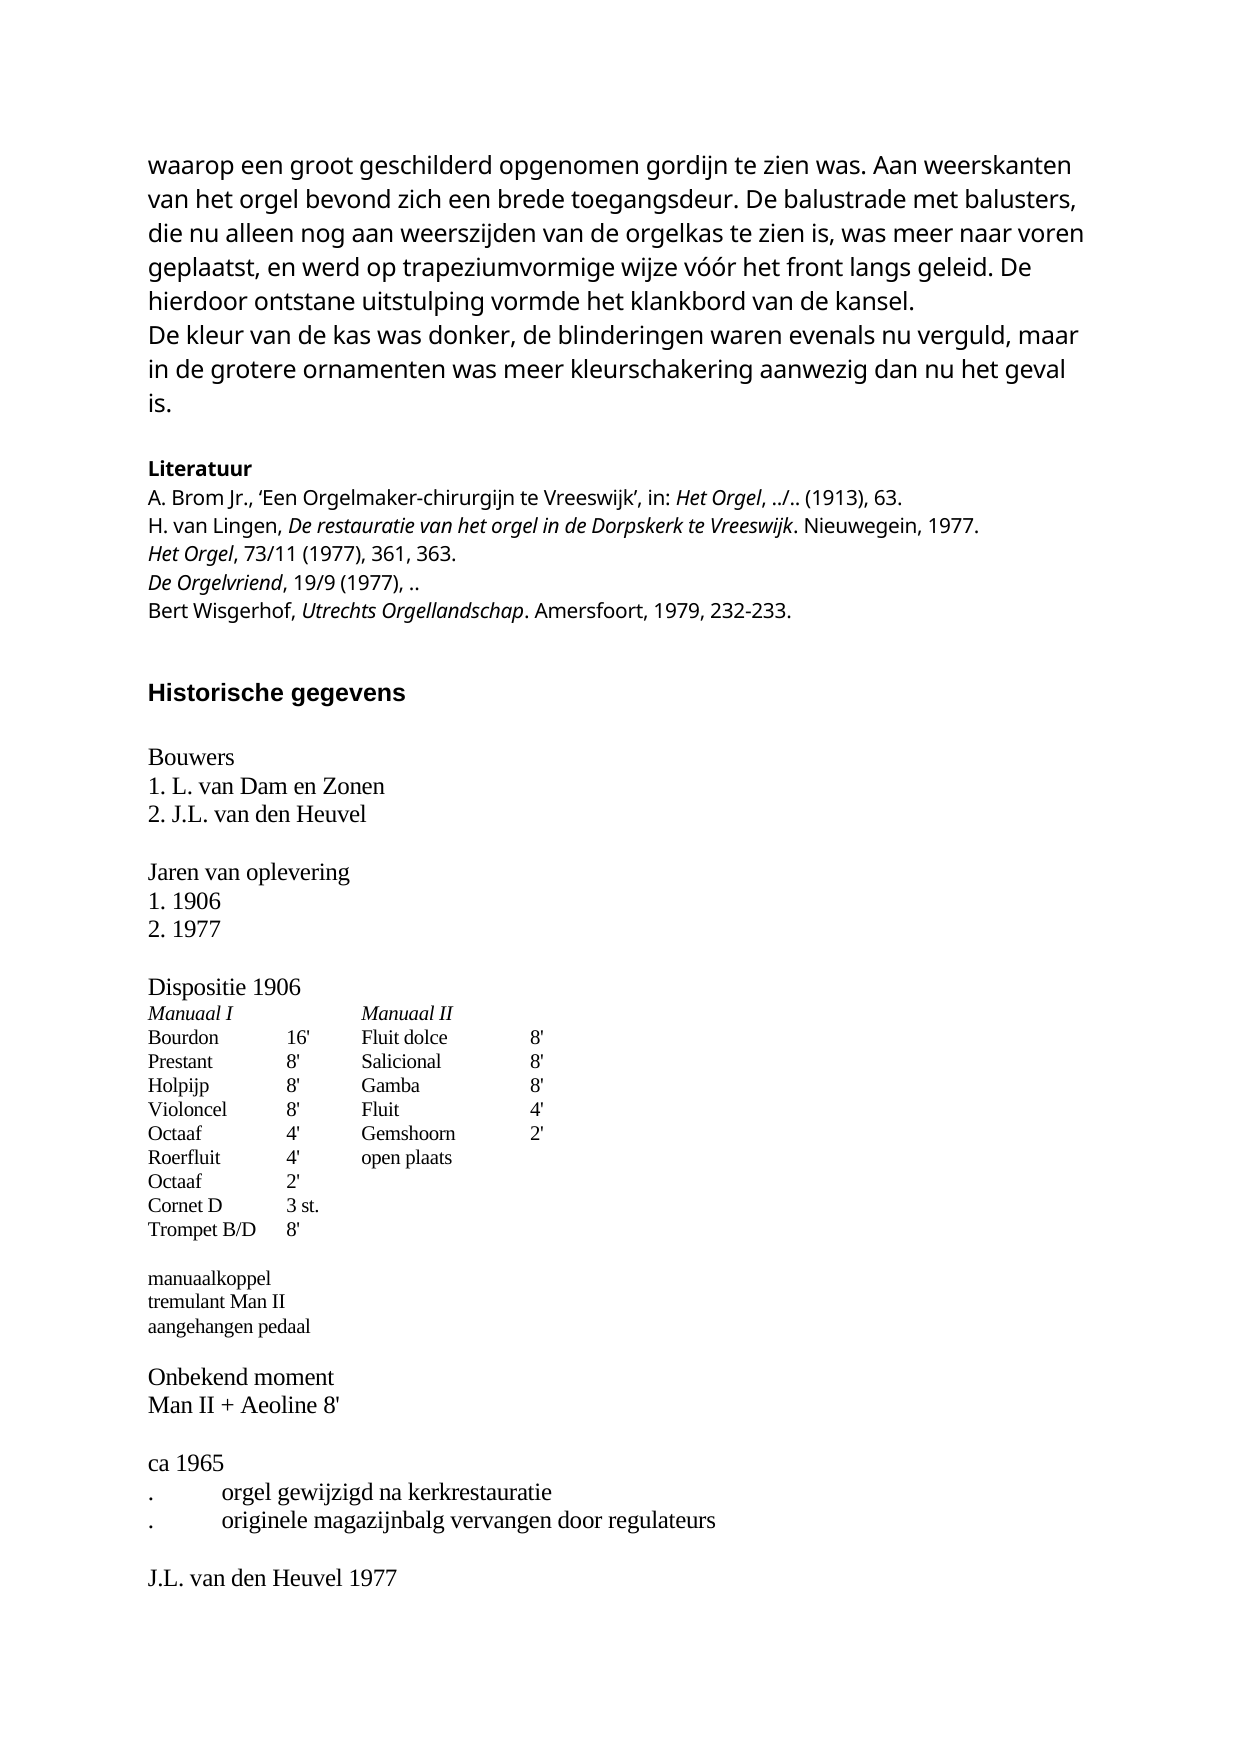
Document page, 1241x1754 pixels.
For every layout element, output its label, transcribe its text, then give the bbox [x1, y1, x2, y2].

text Onbekend moment [148, 1362, 1093, 1390]
text aangehangen pedaal [148, 1313, 1093, 1338]
table_header 16' 8' 8' 8' 4' 4' 2' 3 st. 8' [279, 1001, 354, 1241]
text Het Orgel, 73/11 (1977), 361, 363. [148, 539, 1093, 568]
text . originele magazijnbalg vervangen door regulateurs [148, 1505, 1093, 1534]
text De kleur van de kas was donker, de blinderingen waren evenals nu verguld, maar in de grotere ornamenten was meer kleurschakering aanwezig dan nu het geval is. [148, 318, 1093, 420]
text 1. 1906 [148, 886, 1093, 914]
table_header Manuaal II Fluit dolce Salicional Gamba Fluit Gemshoorn open plaats [354, 1001, 522, 1241]
text A. Brom Jr., ‘Een Orgelmaker-chirurgijn te Vreeswijk’, in: Het Orgel, ../.. (1913), 63. [148, 483, 1093, 511]
table_header 8' 8' 8' 4' 2' [523, 1001, 579, 1241]
table_header Manuaal I Bourdon Prestant Holpijp Violoncel Octaaf Roerfluit Octaaf Cornet D Trompet B/D [140, 1001, 279, 1241]
text Man II + Aeoline 8' [148, 1390, 1093, 1419]
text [148, 148, 1093, 318]
text . orgel gewijzigd na kerkrestauratie [148, 1477, 1093, 1505]
text 2. 1977 [148, 914, 1093, 943]
text tremulant Man II [148, 1289, 1093, 1313]
text Bouwers [148, 742, 1093, 771]
text Literatuur [148, 454, 1093, 483]
text Jaren van oplevering [148, 857, 1093, 886]
text H. van Lingen, De restauratie van het orgel in de Dorpskerk te Vreeswijk. Nieuwegein, 1977. [148, 511, 1093, 539]
text Bert Wisgerhof, Utrechts Orgellandschap. Amersfoort, 1979, 232-233. [148, 596, 1093, 625]
text Dispositie 1906 [148, 972, 1093, 1001]
text J.L. van den Heuvel 1977 [148, 1563, 1093, 1592]
text De Orgelvriend, 19/9 (1977), .. [148, 568, 1093, 596]
text 2. J.L. van den Heuvel [148, 799, 1093, 828]
text ca 1965 [148, 1448, 1093, 1477]
text manuaalkoppel [148, 1265, 1093, 1289]
text 1. L. van Dam en Zonen [148, 771, 1093, 799]
subtitle Historische gegevens [148, 678, 1093, 707]
